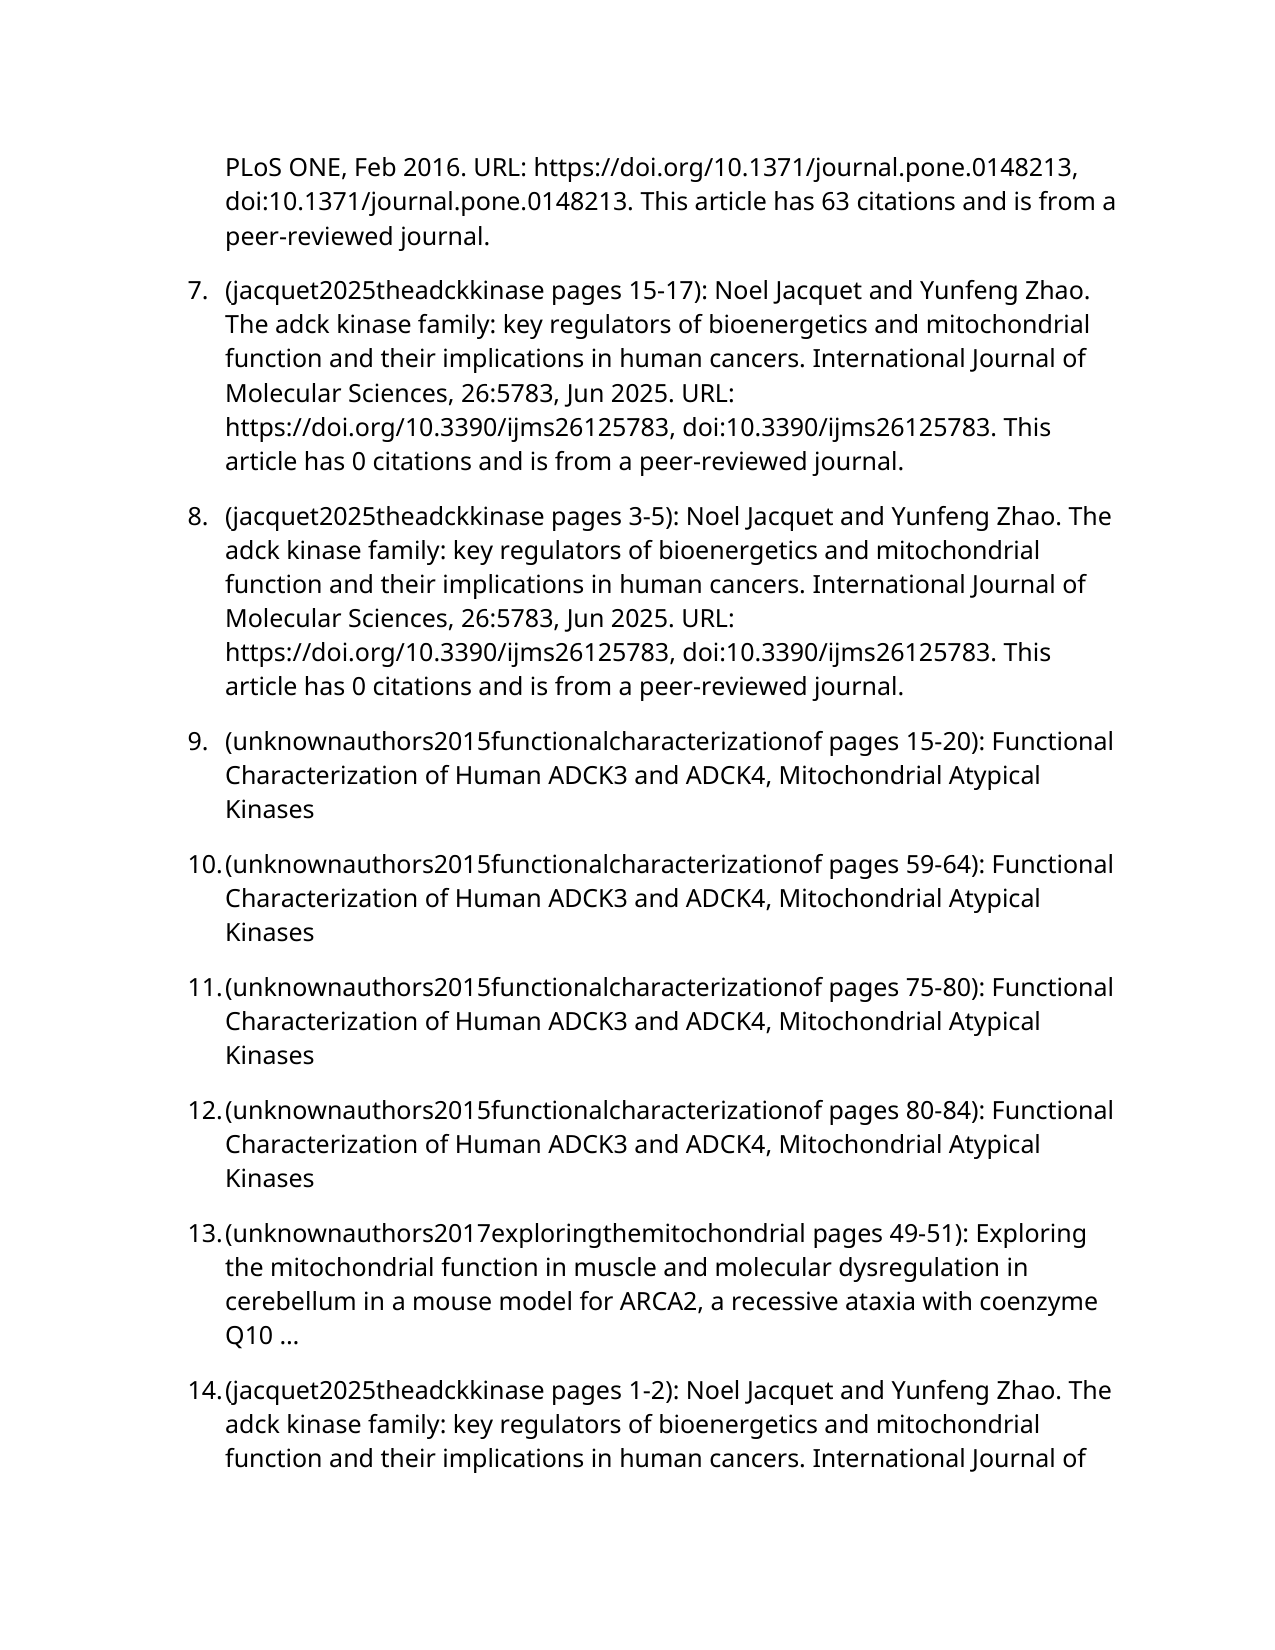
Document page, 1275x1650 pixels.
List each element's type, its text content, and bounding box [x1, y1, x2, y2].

list (unknownauthors2015functionalcharacterizationof pages 75-80): Functional Characterization of Human ADCK3 and ADCK4, Mitochondrial Atypical Kinases [187, 969, 1125, 1072]
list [187, 150, 1125, 252]
list (unknownauthors2015functionalcharacterizationof pages 59-64): Functional Characterization of Human ADCK3 and ADCK4, Mitochondrial Atypical Kinases [187, 846, 1125, 949]
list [187, 1373, 1125, 1475]
list (jacquet2025theadckkinase pages 3-5): Noel Jacquet and Yunfeng Zhao. The adck kinase family: key regulators of bioenergetics and mitochondrial function and their implications in human cancers. International Journal of Molecular Sciences, 26:5783, Jun 2025. URL: https://doi.org/10.3390/ijms26125783, doi:10.3390/ijms26125783. This article has 0 citations and is from a peer-reviewed journal. [187, 498, 1125, 703]
list (jacquet2025theadckkinase pages 15-17): Noel Jacquet and Yunfeng Zhao. The adck kinase family: key regulators of bioenergetics and mitochondrial function and their implications in human cancers. International Journal of Molecular Sciences, 26:5783, Jun 2025. URL: https://doi.org/10.3390/ijms26125783, doi:10.3390/ijms26125783. This article has 0 citations and is from a peer-reviewed journal. [187, 273, 1125, 477]
list (unknownauthors2015functionalcharacterizationof pages 15-20): Functional Characterization of Human ADCK3 and ADCK4, Mitochondrial Atypical Kinases [187, 723, 1125, 826]
list (unknownauthors2015functionalcharacterizationof pages 80-84): Functional Characterization of Human ADCK3 and ADCK4, Mitochondrial Atypical Kinases [187, 1092, 1125, 1195]
list (unknownauthors2017exploringthemitochondrial pages 49-51): Exploring the mitochondrial function in muscle and molecular dysregulation in cerebellum in a mouse model for ARCA2, a recessive ataxia with coenzyme Q10 … [187, 1216, 1125, 1352]
